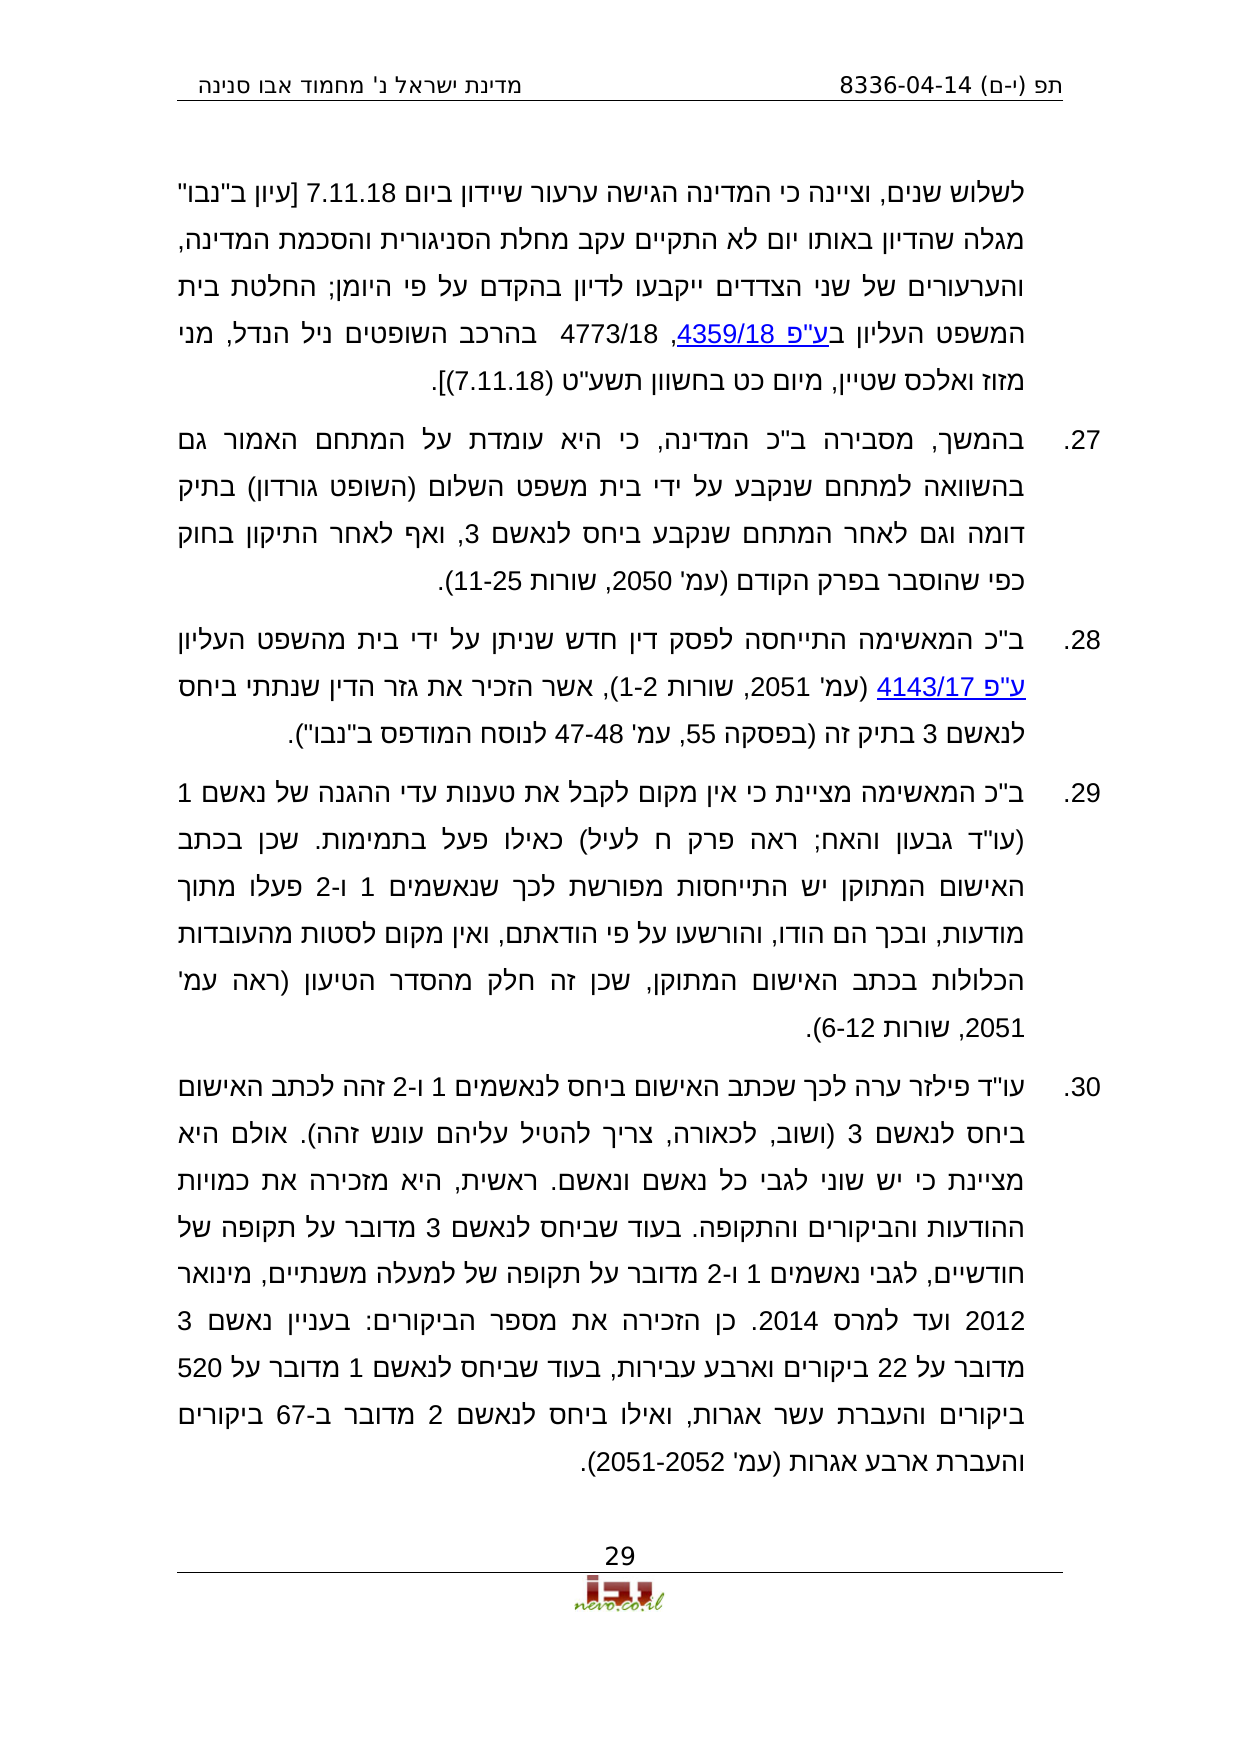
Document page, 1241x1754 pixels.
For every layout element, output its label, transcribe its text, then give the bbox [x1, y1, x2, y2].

picture [574, 1575, 666, 1612]
list בהמשך, מסבירה ב"כ המדינה, כי היא עומדת על המתחם האמור גם בהשוואה למתחם שנקבע על ידי בית משפט השלום (השופט גורדון) בתיק דומה וגם לאחר המתחם שנקבע ביחס לנאשם 3, ואף לאחר התיקון בחוק כפי שהוסבר בפרק הקודם (עמ' 2050, שורות 11-25). [177, 424, 1063, 596]
list עו"ד פילזר ערה לכך שכתב האישום ביחס לנאשמים 1 ו-2 זהה לכתב האישום ביחס לנאשם 3 (ושוב, לכאורה, צריך להטיל עליהם עונש זהה). אולם היא מציינת כי יש שוני לגבי כל נאשם ונאשם. ראשית, היא מזכירה את כמויות ההודעות והביקורים והתקופה. בעוד שביחס לנאשם 3 מדובר על תקופה של חודשיים, לגבי נאשמים 1 ו-2 מדובר על תקופה של למעלה משנתיים, מינואר 2012 ועד למרס 2014. כן הזכירה את מספר הביקורים: בעניין נאשם 3 מדובר על 22 ביקורים וארבע עבירות, בעוד שביחס לנאשם 1 מדובר על 520 ביקורים והעברת עשר אגרות, ואילו ביחס לנאשם 2 מדובר ב-67 ביקורים והעברת ארבע אגרות (עמ' 2051-2052). [177, 1071, 1063, 1477]
list ב"כ המאשימה התייחסה לפסק דין חדש שניתן על ידי בית מהשפט העליון ע"פ 4143/17 (עמ' 2051, שורות 1-2), אשר הזכיר את גזר הדין שנתתי ביחס לנאשם 3 בתיק זה (בפסקה 55, עמ' 47-48 לנוסח המודפס ב"נבו"). [177, 624, 1063, 749]
list ב"כ המאשימה מציינת כי אין מקום לקבל את טענות עדי ההגנה של נאשם 1 (עו"ד גבעון והאח; ראה פרק ח לעיל) כאילו פעל בתמימות. שכן בכתב האישום המתוקן יש התייחסות מפורשת לכך שנאשמים 1 ו-2 פעלו מתוך מודעות, ובכך הם הודו, והורשעו על פי הודאתם, ואין מקום לסטות מהעובדות הכלולות בכתב האישום המתוקן, שכן זה חלק מהסדר הטיעון (ראה עמ' 2051, שורות 6-12). [177, 777, 1063, 1043]
